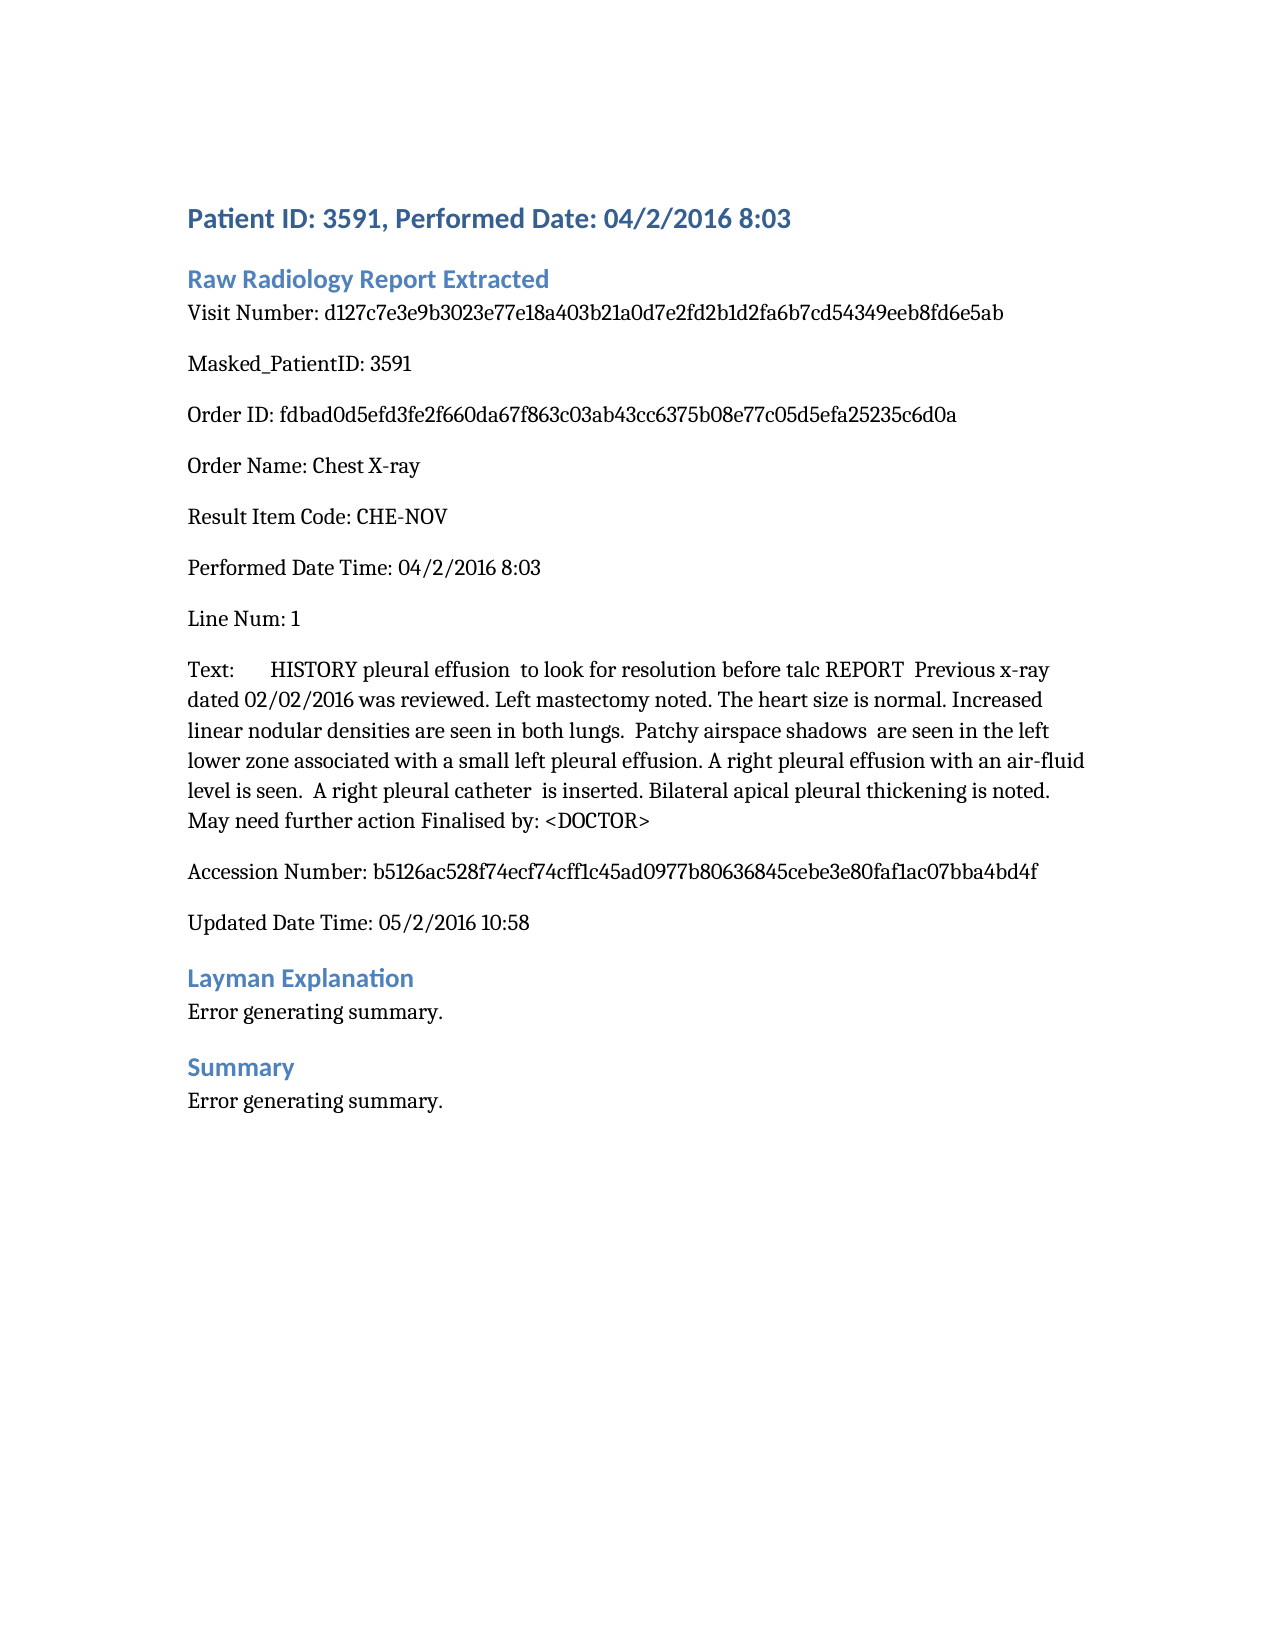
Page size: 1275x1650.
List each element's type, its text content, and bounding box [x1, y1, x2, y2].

subtitle Layman Explanation [187, 961, 1087, 994]
text Result Item Code: CHE-NOV [187, 504, 1087, 530]
text Updated Date Time: 05/2/2016 10:58 [187, 910, 1087, 936]
text Performed Date Time: 04/2/2016 8:03 [187, 555, 1087, 581]
text Error generating summary. [187, 999, 1087, 1025]
text Error generating summary. [187, 1088, 1087, 1114]
text Text: HISTORY pleural effusion to look for resolution before talc REPORT Previous x-ray dated 02/02/2016 was reviewed. Left mastectomy noted. The heart size is normal. Increased linear nodular densities are seen in both lungs. Patchy airspace shadows are seen in the left lower zone associated with a small left pleural effusion. A right pleural effusion with an air-fluid level is seen. A right pleural catheter is inserted. Bilateral apical pleural thickening is noted. May need further action Finalised by: <DOCTOR> [187, 657, 1087, 834]
text Order Name: Chest X-ray [187, 453, 1087, 479]
subtitle Raw Radiology Report Extracted [187, 262, 1087, 295]
subtitle Summary [187, 1050, 1087, 1083]
text Accession Number: b5126ac528f74ecf74cff1c45ad0977b80636845cebe3e80faf1ac07bba4bd4f [187, 859, 1087, 885]
text Line Num: 1 [187, 606, 1087, 632]
text Masked_PatientID: 3591 [187, 351, 1087, 377]
subtitle Patient ID: 3591, Performed Date: 04/2/2016 8:03 [187, 200, 1087, 236]
text Order ID: fdbad0d5efd3fe2f660da67f863c03ab43cc6375b08e77c05d5efa25235c6d0a [187, 402, 1087, 428]
text Visit Number: d127c7e3e9b3023e77e18a403b21a0d7e2fd2b1d2fa6b7cd54349eeb8fd6e5ab [187, 300, 1087, 326]
